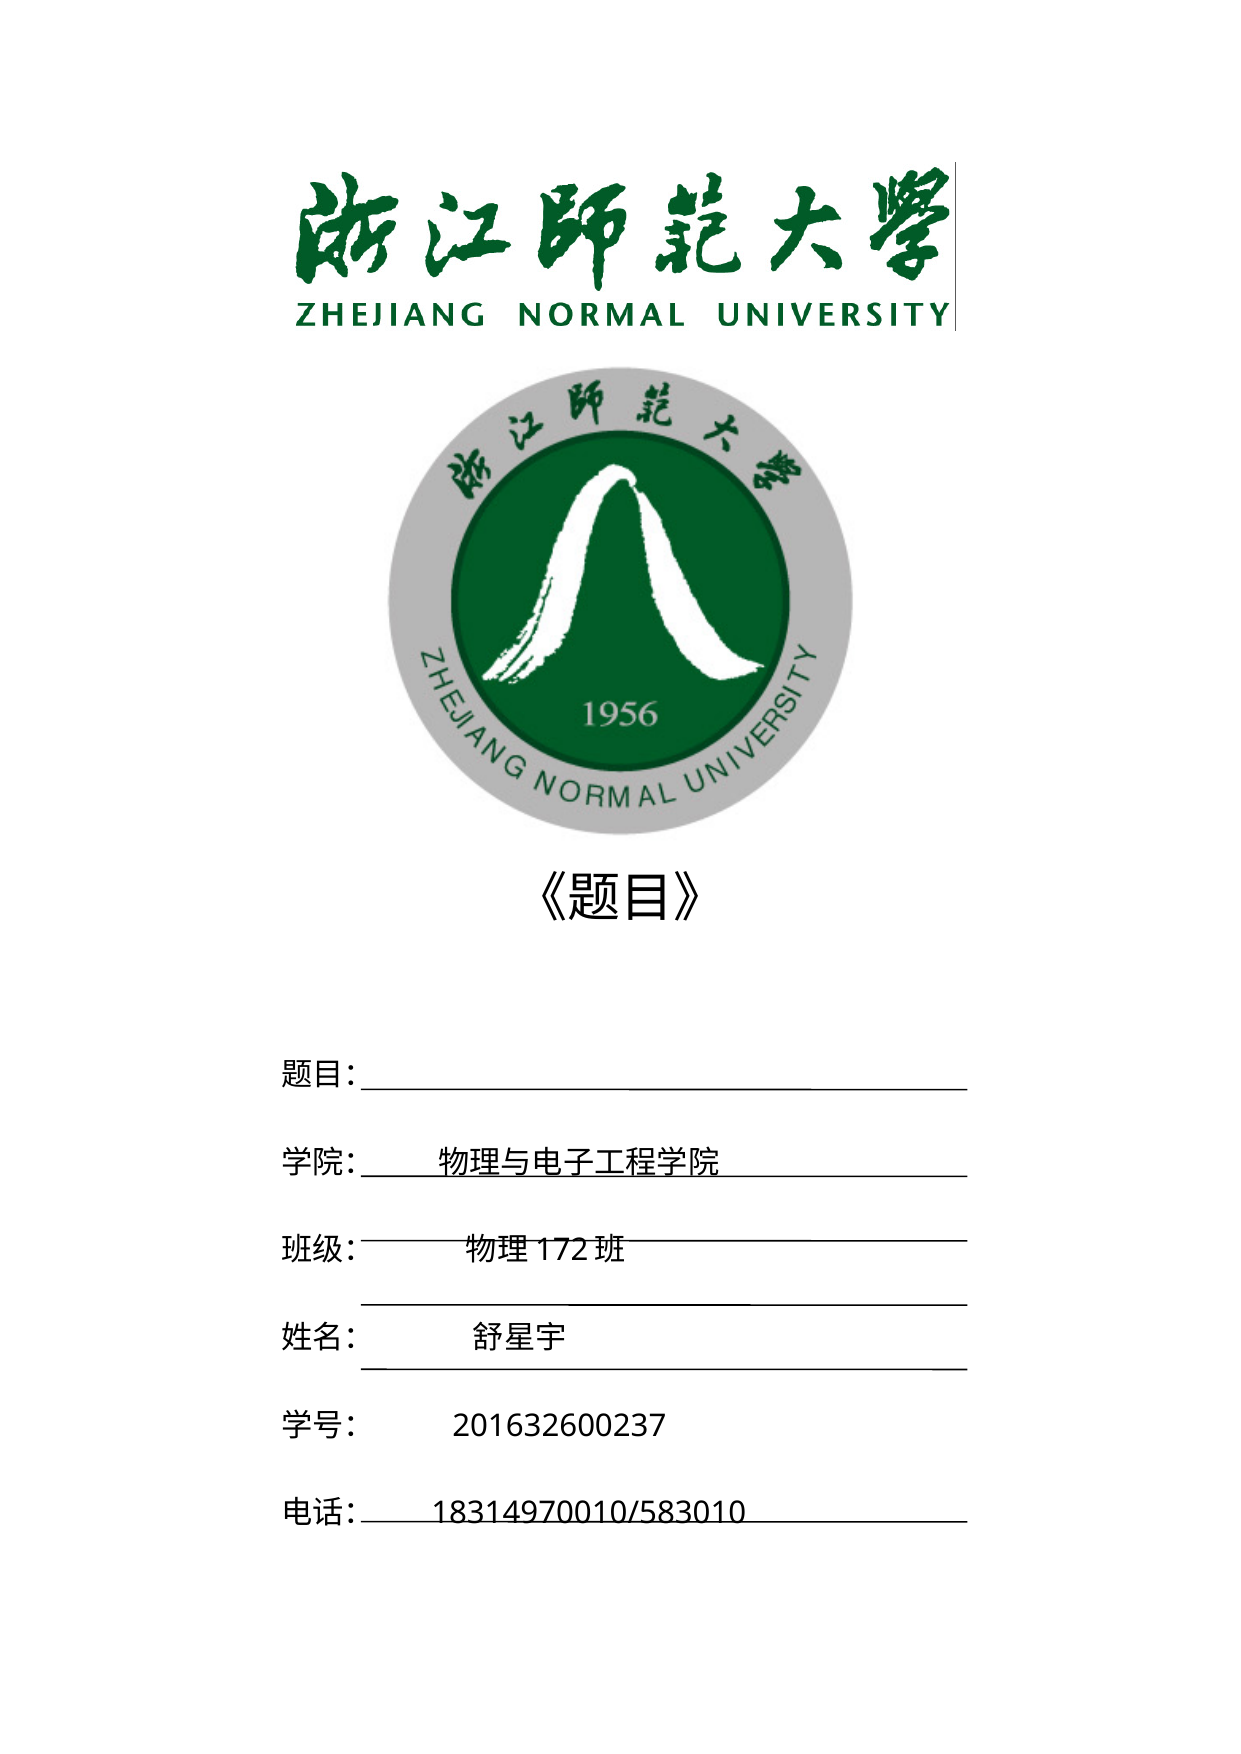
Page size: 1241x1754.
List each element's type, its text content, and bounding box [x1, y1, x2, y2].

text 题目： [187, 1039, 1053, 1104]
text 学号： 201632600237 [187, 1390, 1053, 1455]
text 班级： 物理172班 [187, 1215, 1053, 1280]
picture [284, 161, 956, 331]
text 姓名： 舒星宇 [187, 1302, 1053, 1367]
text 学院： 物理与电子工程学院 [187, 1127, 1053, 1192]
text 《题目》 [187, 844, 1053, 942]
picture [380, 356, 861, 844]
text 电话： 18314970010/583010 [187, 1478, 1053, 1543]
